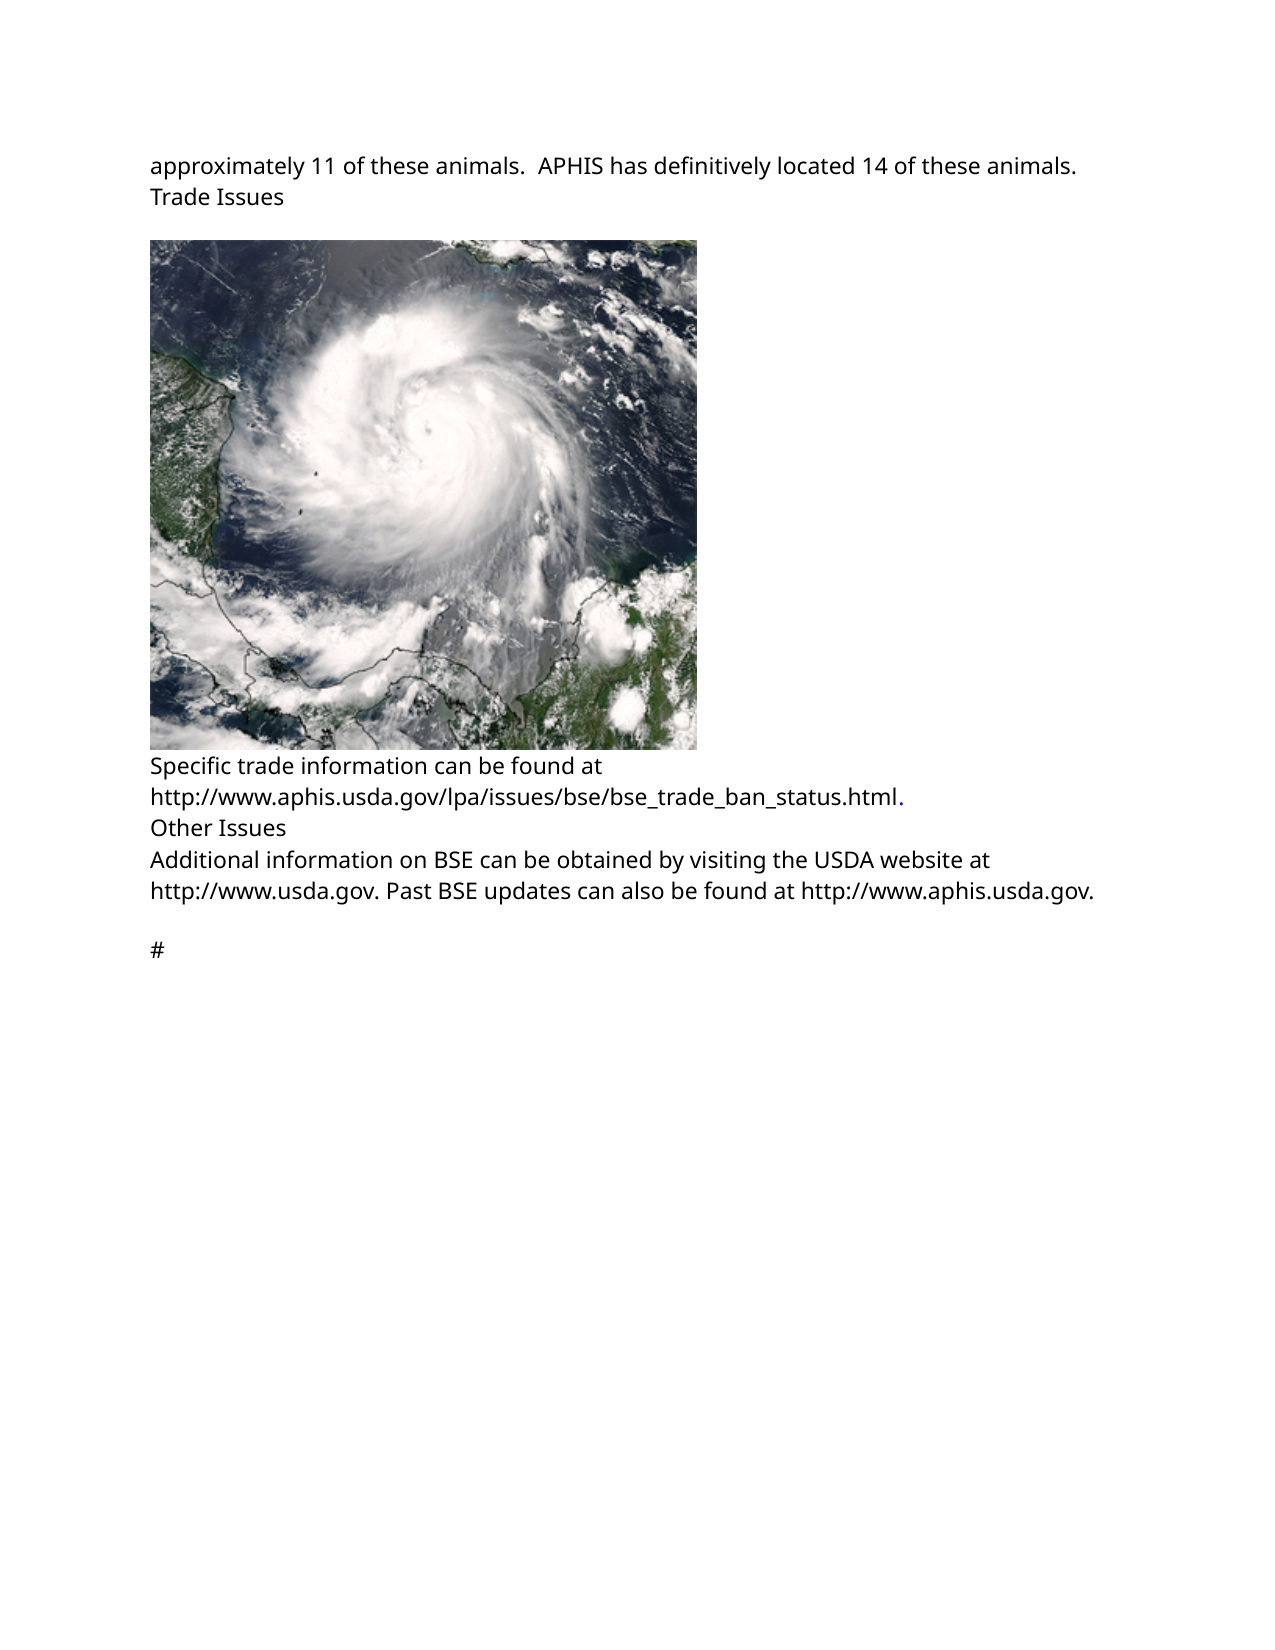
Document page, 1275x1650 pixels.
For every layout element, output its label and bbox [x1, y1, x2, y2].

picture [150, 240, 697, 750]
